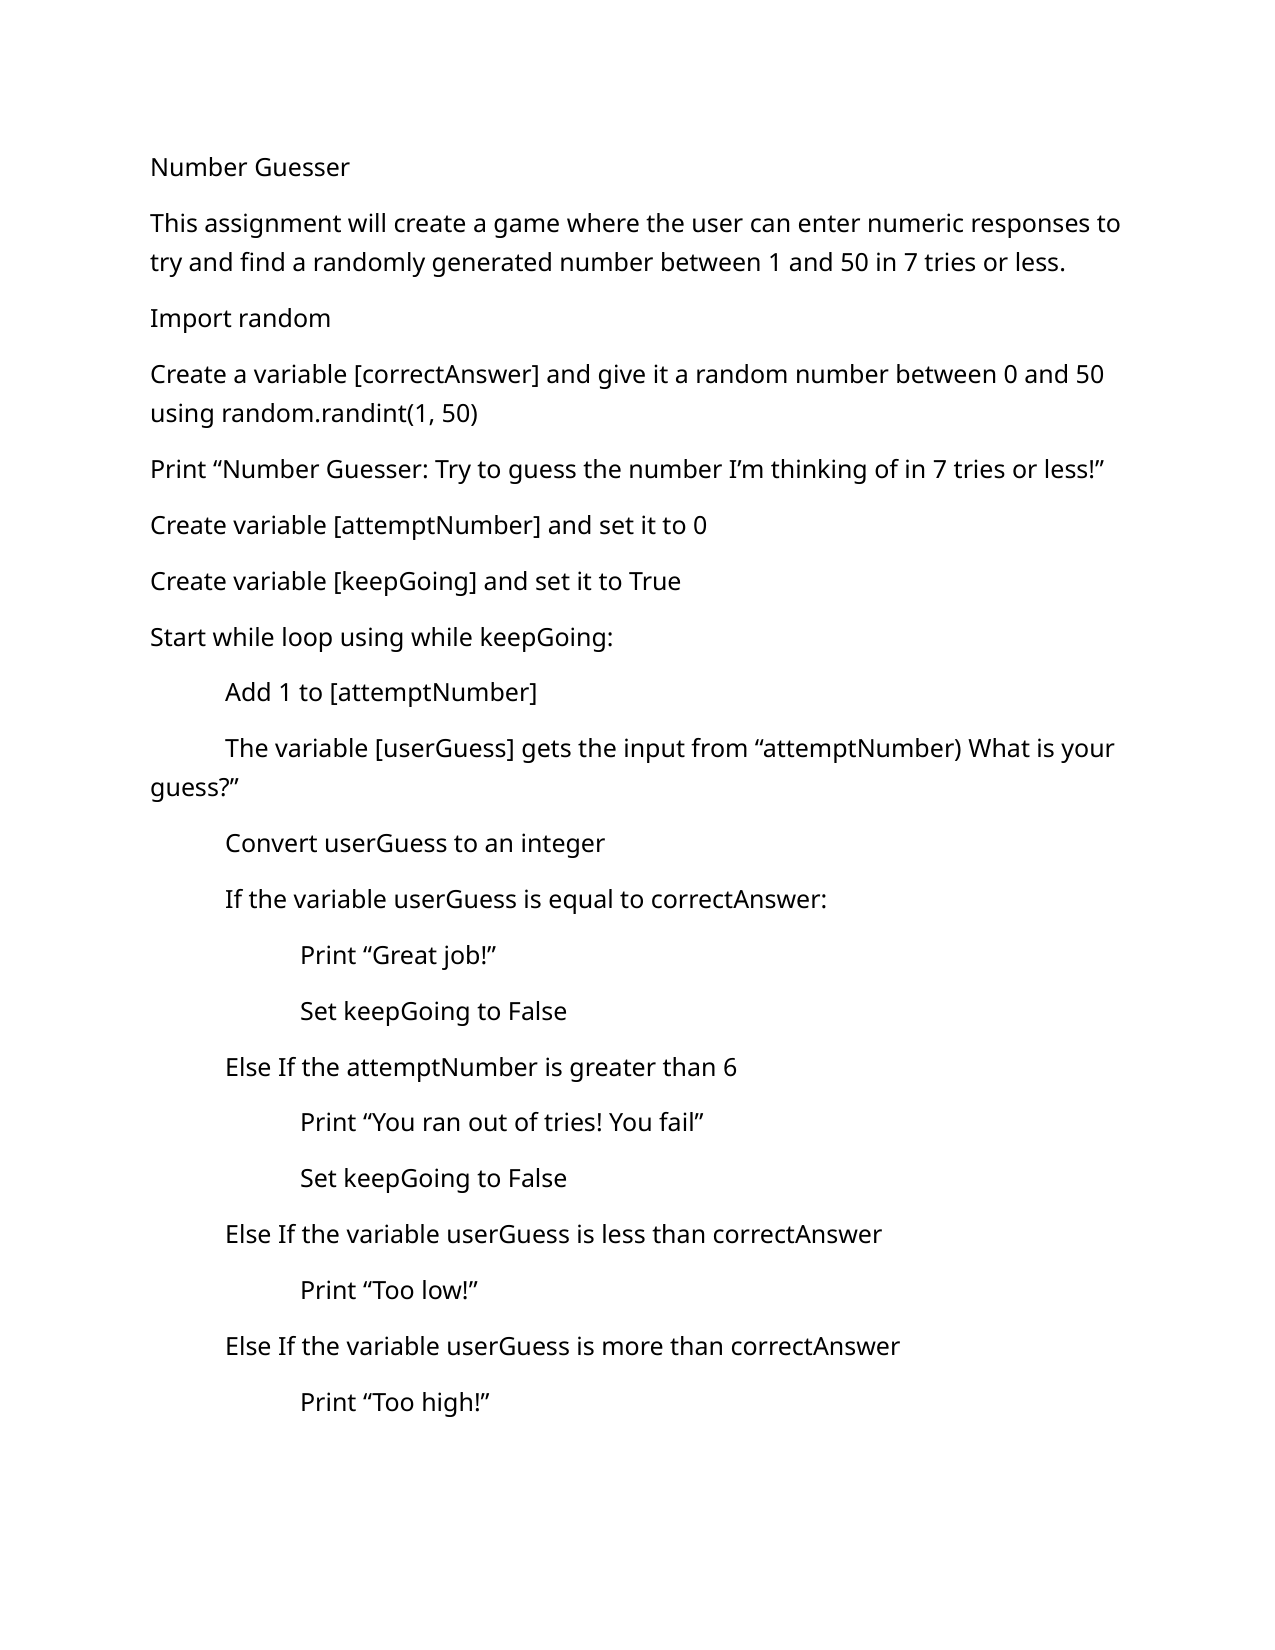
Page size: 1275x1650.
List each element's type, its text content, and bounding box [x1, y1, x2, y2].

text Number Guesser [150, 150, 1125, 184]
text Create variable [keepGoing] and set it to True [150, 563, 1125, 597]
text Create variable [attemptNumber] and set it to 0 [150, 507, 1125, 542]
text If the variable userGuess is equal to correctAnswer: [150, 882, 1125, 916]
text Else If the variable userGuess is less than correctAnswer [150, 1217, 1125, 1251]
text Print “Too low!” [150, 1272, 1125, 1307]
text Add 1 to [attemptNumber] [150, 675, 1125, 709]
text Start while loop using while keepGoing: [150, 619, 1125, 653]
text Print “Number Guesser: Try to guess the number I’m thinking of in 7 tries or less!” [150, 452, 1125, 486]
text Else If the attemptNumber is greater than 6 [150, 1049, 1125, 1083]
text Set keepGoing to False [150, 1161, 1125, 1195]
text Set keepGoing to False [150, 993, 1125, 1027]
text Else If the variable userGuess is more than correctAnswer [150, 1328, 1125, 1362]
text Print “Great job!” [150, 937, 1125, 972]
text Print “You ran out of tries! You fail” [150, 1105, 1125, 1139]
text Import random [150, 301, 1125, 335]
text The variable [userGuess] gets the input from “attemptNumber) What is your guess?” [150, 731, 1125, 804]
text Print “Too high!” [150, 1384, 1125, 1418]
text This assignment will create a game where the user can enter numeric responses to try and find a randomly generated number between 1 and 50 in 7 tries or less. [150, 206, 1125, 279]
text Convert userGuess to an integer [150, 826, 1125, 860]
text Create a variable [correctAnswer] and give it a random number between 0 and 50 using random.randint(1, 50) [150, 357, 1125, 430]
